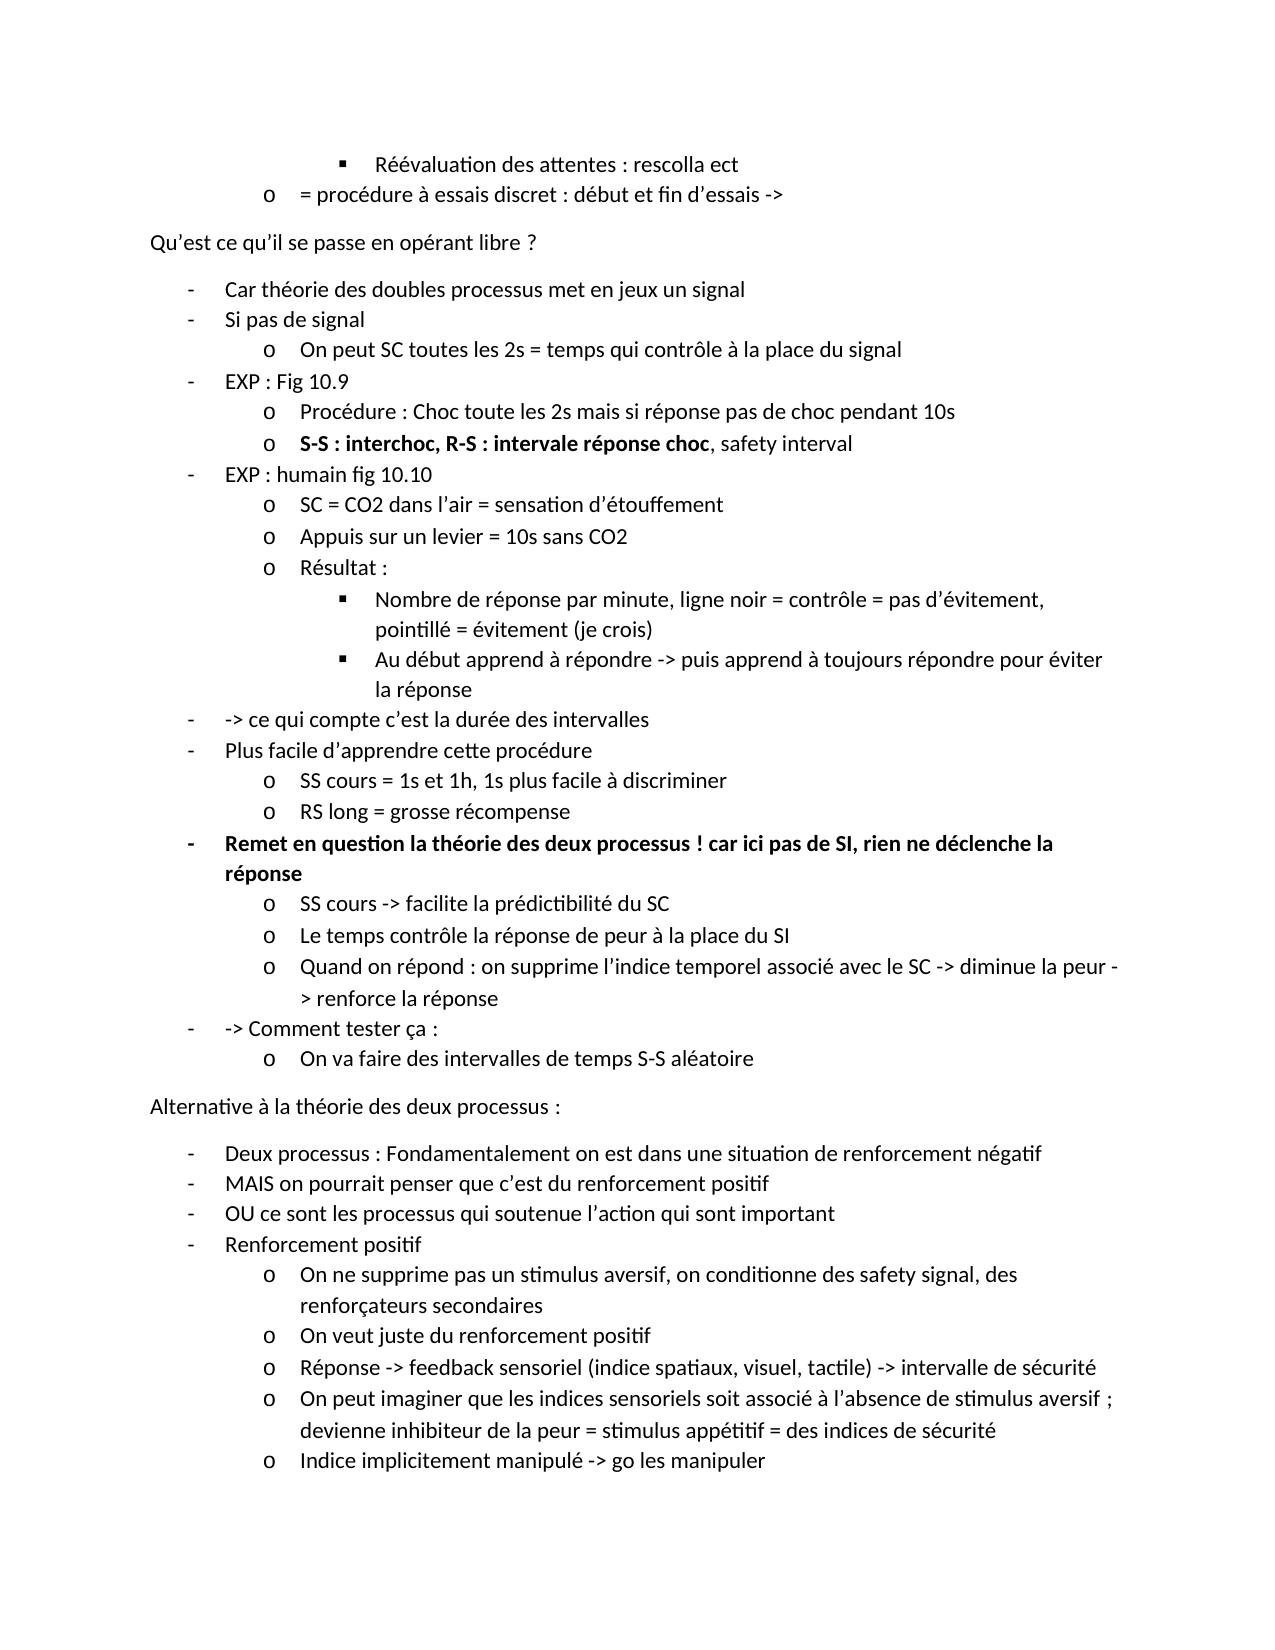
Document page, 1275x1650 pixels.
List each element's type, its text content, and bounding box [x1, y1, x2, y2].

list OU ce sont les processus qui soutenue l’action qui sont important [187, 1199, 1125, 1227]
list Réévaluation des attentes : rescolla ect [337, 150, 1125, 178]
list Indice implicitement manipulé -> go les manipuler [262, 1446, 1125, 1475]
list -> Comment tester ça : [187, 1014, 1125, 1042]
list On peut SC toutes les 2s = temps qui contrôle à la place du signal [262, 336, 1125, 365]
list Quand on répond : on supprime l’indice temporel associé avec le SC -> diminue la peur -> renforce la réponse [262, 952, 1125, 1012]
list SC = CO2 dans l’air = sensation d’étouffement [262, 490, 1125, 519]
list On peut imaginer que les indices sensoriels soit associé à l’absence de stimulus aversif ; devienne inhibiteur de la peur = stimulus appétitif = des indices de sécurité [262, 1384, 1125, 1444]
list Le temps contrôle la réponse de peur à la place du SI [262, 921, 1125, 950]
list Car théorie des doubles processus met en jeux un signal [187, 275, 1125, 303]
list EXP : Fig 10.9 [187, 367, 1125, 395]
list Renforcement positif [187, 1230, 1125, 1258]
list On veut juste du renforcement positif [262, 1321, 1125, 1351]
list Réponse -> feedback sensoriel (indice spatiaux, visuel, tactile) -> intervalle de sécurité [262, 1353, 1125, 1382]
list S-S : interchoc, R-S : intervale réponse choc, safety interval [262, 429, 1125, 458]
list On va faire des intervalles de temps S-S aléatoire [262, 1044, 1125, 1073]
list Remet en question la théorie des deux processus ! car ici pas de SI, rien ne déclenche la réponse [187, 829, 1125, 887]
list SS cours -> facilite la prédictibilité du SC [262, 889, 1125, 918]
list Appuis sur un levier = 10s sans CO2 [262, 522, 1125, 551]
list Si pas de signal [187, 305, 1125, 333]
list = procédure à essais discret : début et fin d’essais -> [262, 180, 1125, 209]
list Plus facile d’apprendre cette procédure [187, 736, 1125, 764]
text Alternative à la théorie des deux processus : [150, 1092, 1125, 1120]
text Qu’est ce qu’il se passe en opérant libre ? [150, 228, 1125, 256]
list RS long = grosse récompense [262, 797, 1125, 827]
list Deux processus : Fondamentalement on est dans une situation de renforcement négatif [187, 1139, 1125, 1167]
list MAIS on pourrait penser que c’est du renforcement positif [187, 1169, 1125, 1197]
list Procédure : Choc toute les 2s mais si réponse pas de choc pendant 10s [262, 397, 1125, 426]
list EXP : humain fig 10.10 [187, 460, 1125, 488]
list Au début apprend à répondre -> puis apprend à toujours répondre pour éviter la réponse [337, 645, 1125, 703]
list Résultat : [262, 553, 1125, 582]
list -> ce qui compte c’est la durée des intervalles [187, 706, 1125, 734]
list SS cours = 1s et 1h, 1s plus facile à discriminer [262, 766, 1125, 795]
list Nombre de réponse par minute, ligne noir = contrôle = pas d’évitement, pointillé = évitement (je crois) [337, 585, 1125, 643]
list On ne supprime pas un stimulus aversif, on conditionne des safety signal, des renforçateurs secondaires [262, 1260, 1125, 1319]
